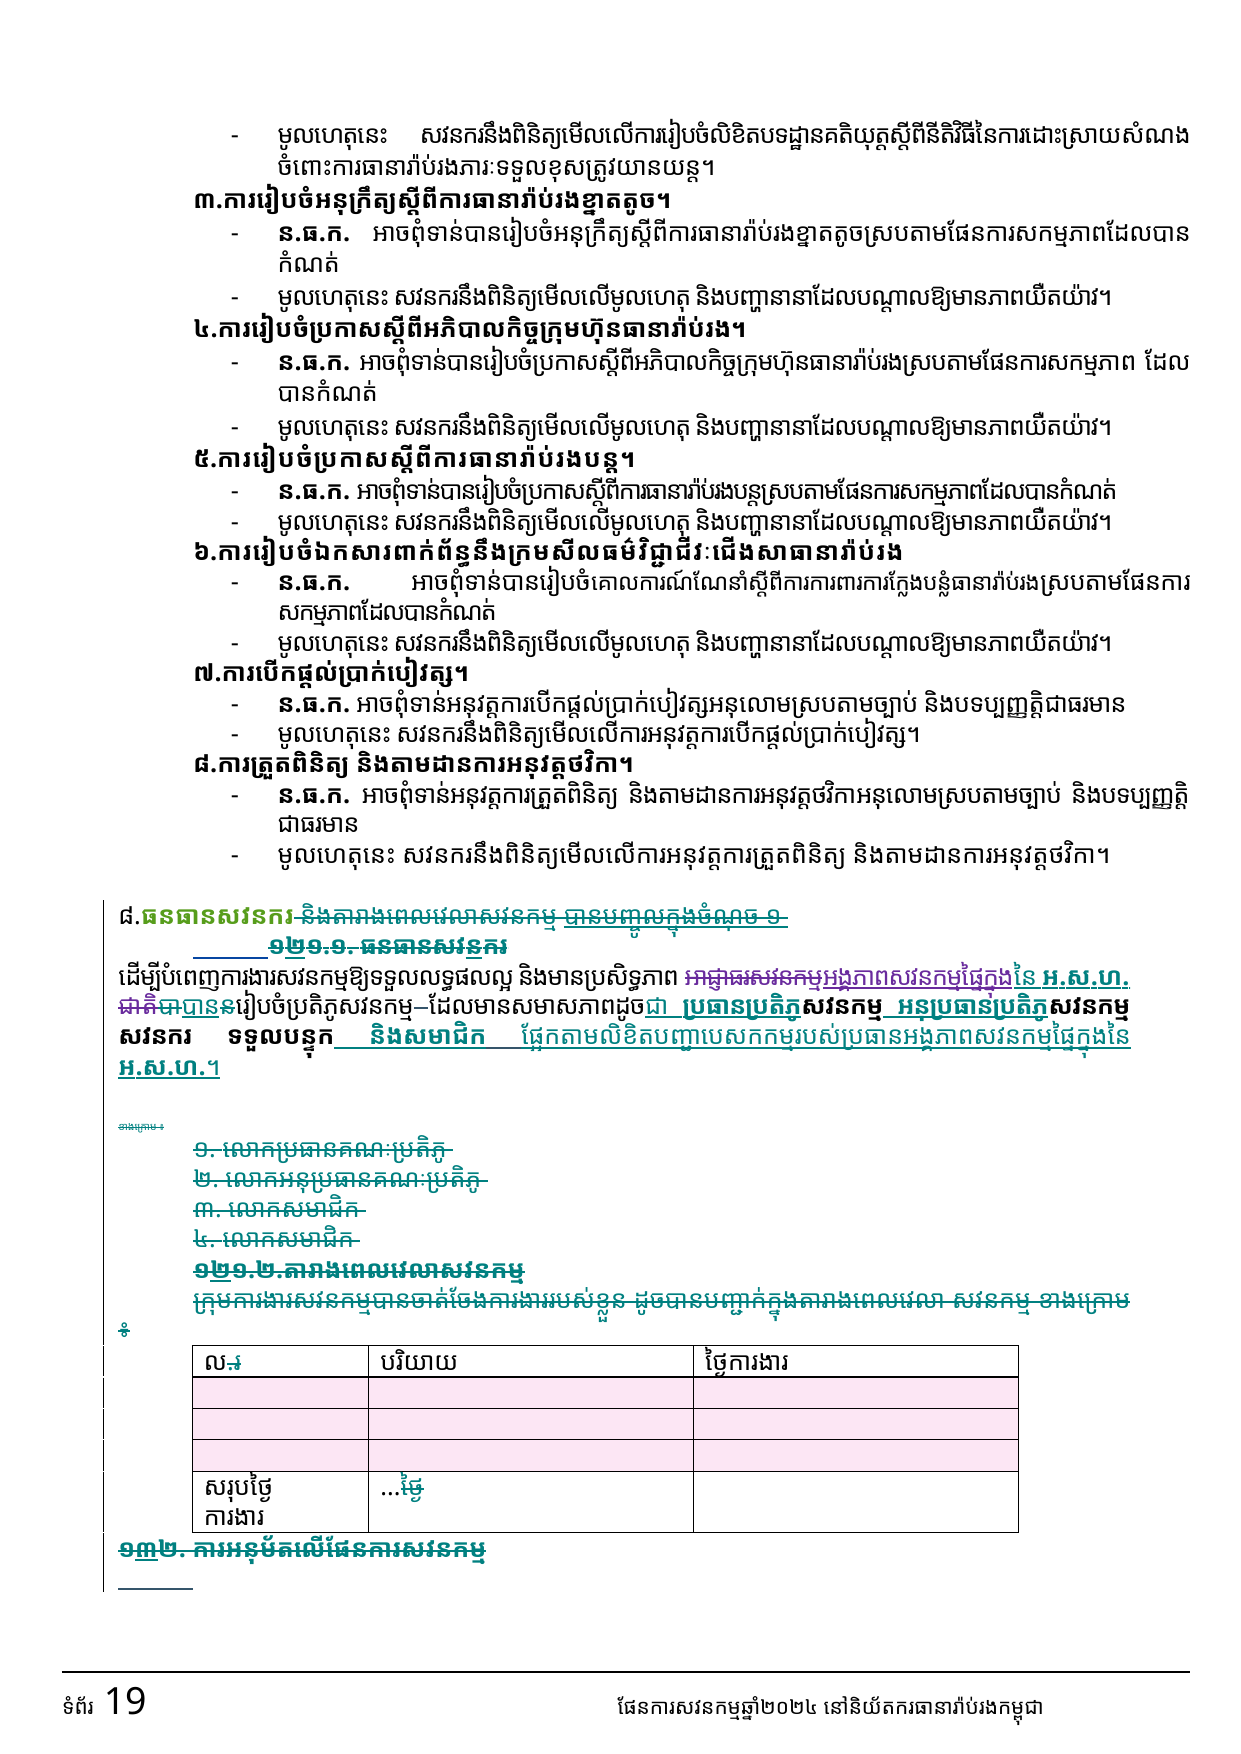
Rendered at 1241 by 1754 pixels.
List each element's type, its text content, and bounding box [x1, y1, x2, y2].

text ៦.ការរៀបចំឯកសារពាក់ព័ន្ធនឹងក្រមសីលធម៌វិជ្ជាជីវៈជើងសាធានារ៉ាប់រង [118, 536, 1190, 567]
list ន.ធ.ក. អាចពុំទាន់បានរៀបចំប្រកាសស្តីពីការធានារ៉ាប់រងបន្តស្របតាមផែនការសកម្មភាពដែលបានកំណត់ [231, 474, 1190, 506]
list មូលហេតុនេះ សវនករនឹងពិនិត្យមើលលើមូលហេតុ និងបញ្ហានានាដែលបណ្តាលឱ្យមានភាពយឺតយ៉ាវ។ [231, 627, 1190, 658]
text ៣.ការរៀបចំអនុក្រឹត្យស្តីពីការធានារ៉ាប់រងខ្នាតតូច។ [118, 183, 1190, 215]
table_header [369, 1346, 693, 1376]
list ន.ធ.ក. អាចពុំទាន់បានរៀបចំប្រកាសស្តីពីអភិបាលកិច្ចក្រុមហ៊ុនធានារ៉ាប់រងស្របតាមផែនការសកម្មភាព ដែលបានកំណត់ [231, 344, 1190, 409]
list ន.ធ.ក. អាចពុំទាន់បានរៀបចំអនុក្រឹត្យស្តីពីការធានារ៉ាប់រងខ្នាតតូចស្របតាមផែនការសកម្មភាពដែលបានកំណត់ [231, 215, 1190, 280]
text ៧.ការបើកផ្ដល់ប្រាក់បៀវត្ស។ [118, 658, 1190, 688]
table_cell [694, 1472, 1018, 1532]
text ៤.ការរៀបចំប្រកាសស្តីពីអភិបាលកិច្ចក្រុមហ៊ុនធានារ៉ាប់រង។ [118, 312, 1190, 344]
text ដើម្បីបំពេញការងារសវនកម្មឱ្យទទួលលទ្ធផលល្អ និងមានប្រសិទ្ធភាព រៀបចំប្រតិភូសវនកម្មដែលមានសមាសភាពដូចសវនកម្មសវនកម្ម សវនករ ទទួលបន្ទុក [118, 961, 1130, 1082]
list ន.ធ.ក. អាចពុំទាន់អនុវត្តការបើកផ្ដល់ប្រាក់បៀវត្សអនុលោមស្របតាមច្បាប់ និងបទប្បញ្ញត្តិជាធរមាន [670, 688, 1190, 718]
table_header [193, 1346, 368, 1376]
list មូលហេតុនេះ សវនករនឹងពិនិត្យមើលលើមូលហេតុ និងបញ្ហានានាដែលបណ្តាលឱ្យមានភាពយឺតយ៉ាវ។ [231, 280, 1190, 312]
text ៨.ការត្រួតពិនិត្យ និងតាមដានការអនុវត្តថវិកា​។ [118, 748, 1190, 779]
list មូលហេតុនេះ សវនករនឹងពិនិត្យមើលលើមូលហេតុ និងបញ្ហានានាដែលបណ្តាលឱ្យមានភាពយឺតយ៉ាវ។ [231, 409, 1190, 441]
table_cell [193, 1472, 368, 1532]
list ន.ធ.ក. អាចពុំទាន់បានរៀបចំគោលការណ៍ណែនាំស្តីពីការការពារការក្លែងបន្លំធានារ៉ាប់រងស្របតាមផែនការ សកម្មភាពដែលបានកំណត់ [231, 567, 1190, 627]
list មូលហេតុនេះ សវនករនឹងពិនិត្យមើលលើការអនុវត្តការបើកផ្ដល់ប្រាក់បៀវត្ស។ [868, 718, 1190, 748]
list មូលហេតុនេះ សវនករនឹងពិនិត្យមើលលើការអនុវត្តការបើកផ្ដល់ប្រាក់បៀវត្ស។ [231, 718, 872, 748]
list ន.ធ.ក. អាចពុំទាន់អនុវត្តការត្រួតពិនិត្យ និងតាមដានការអនុវត្តថវិកា​អនុលោមស្របតាមច្បាប់ និងបទប្បញ្ញត្តិជាធរមាន [231, 779, 1190, 839]
text ៥.ការរៀបចំប្រកាសស្តីពីការធានារ៉ាប់រងបន្ត។ [118, 441, 1190, 474]
table_header [694, 1346, 1018, 1376]
list មូលហេតុនេះ សវនករនឹងពិនិត្យមើលលើការអនុវត្តការត្រួតពិនិត្យ និងតាមដានការអនុវត្តថវិកា​។ [231, 839, 1190, 870]
list មូលហេតុនេះ សវនករនឹងពិនិត្យមើលលើការរៀបចំលិខិតបទដ្ឋានគតិយុត្តស្ដីពីនីតិវិធីនៃការដោះស្រាយសំណងចំពោះការធានារ៉ាប់រងភារៈទទួលខុសត្រូវយានយន្ត។ [231, 118, 1190, 183]
subtitle ៨.ធនធានសវនករ [118, 900, 1190, 931]
table_cell [369, 1472, 693, 1532]
list មូលហេតុនេះ សវនករនឹងពិនិត្យមើលលើមូលហេតុ និងបញ្ហានានាដែលបណ្តាលឱ្យមានភាពយឺតយ៉ាវ។ [231, 506, 1190, 536]
list ន.ធ.ក. អាចពុំទាន់អនុវត្តការបើកផ្ដល់ប្រាក់បៀវត្សអនុលោមស្របតាមច្បាប់ និងបទប្បញ្ញត្តិជាធរមាន [231, 688, 674, 718]
